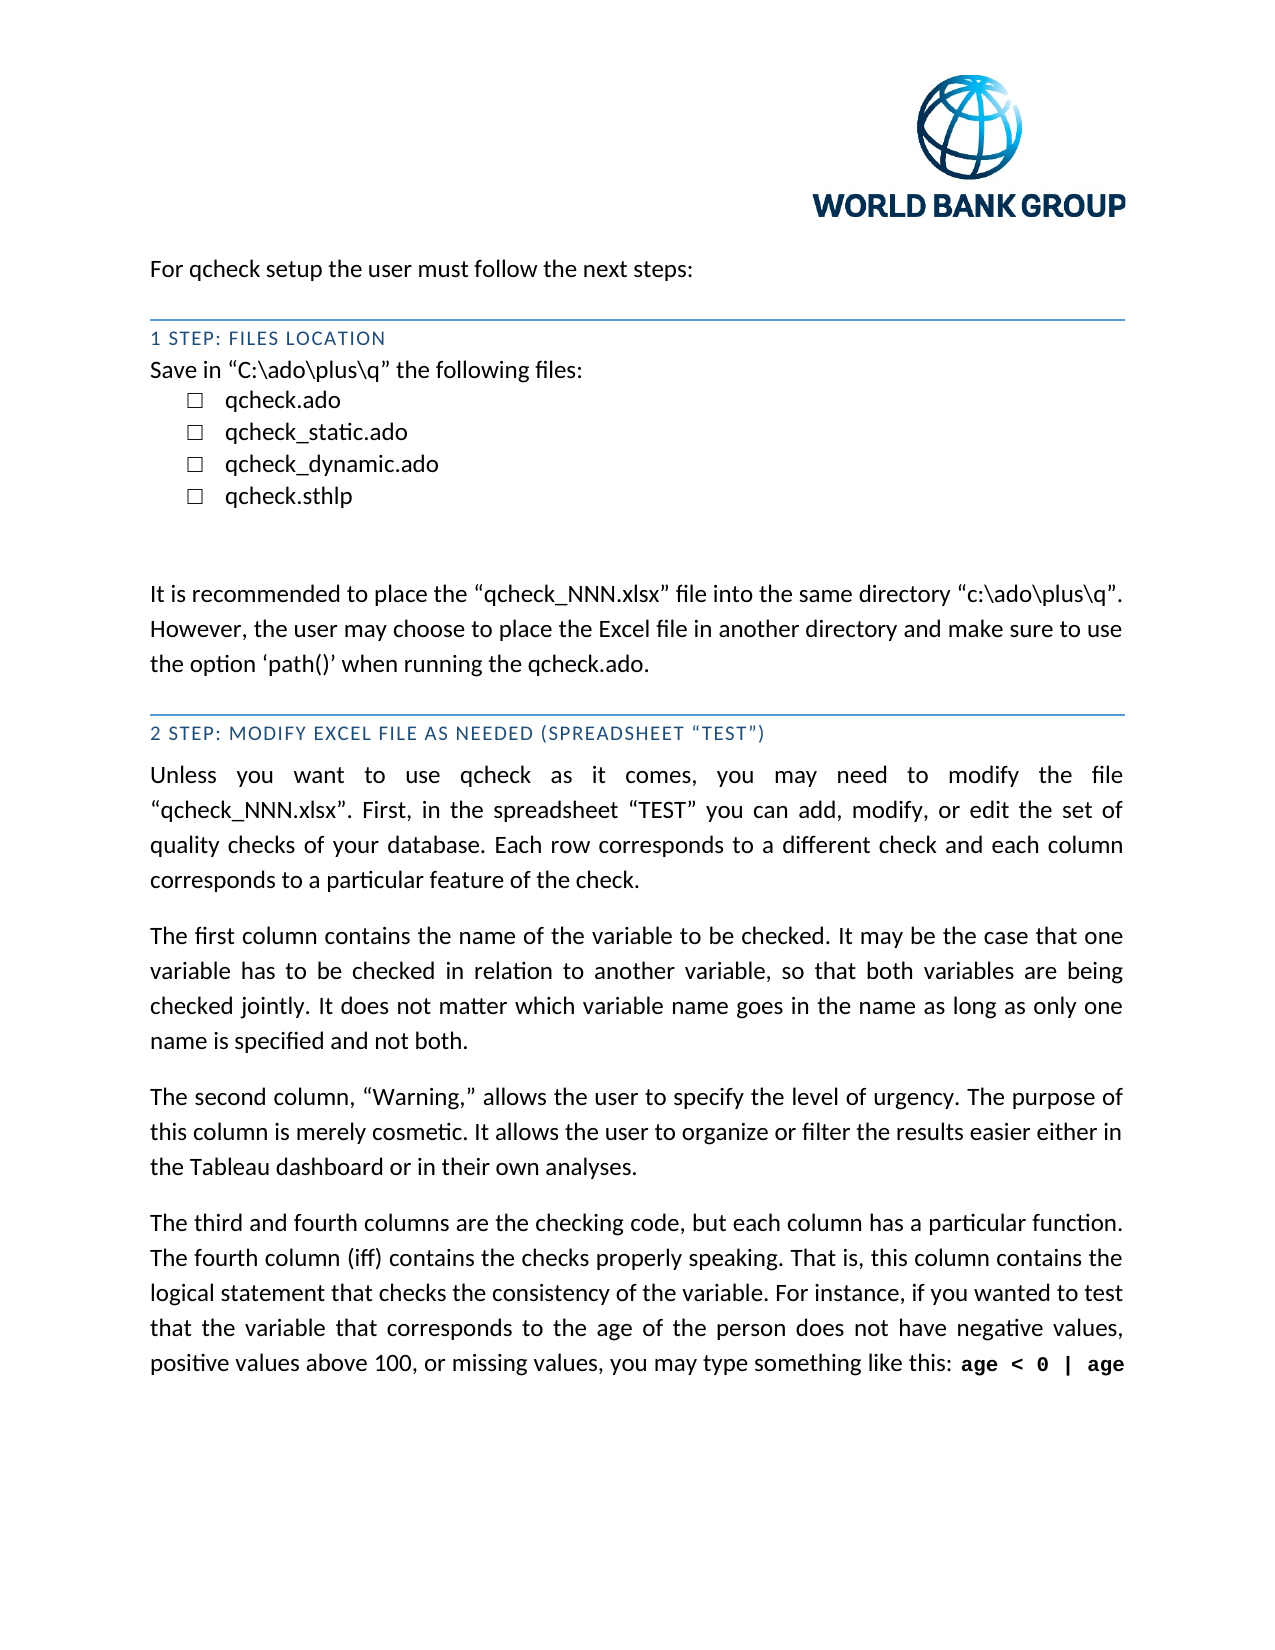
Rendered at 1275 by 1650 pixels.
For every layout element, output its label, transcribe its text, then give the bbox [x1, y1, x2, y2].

text The second column, “Warning,” allows the user to specify the level of urgency. The purpose of this column is merely cosmetic. It allows the user to organize or filter the results easier either in the Tableau dashboard or in their own analyses. [150, 1081, 1125, 1182]
subtitle 2 step: Modify Excel file as needed (spreadsheet “test”) [150, 716, 1125, 745]
text Save in “C:\ado\plus\q” the following files: [150, 354, 1125, 384]
list qcheck.ado [187, 384, 600, 416]
picture [943, 84, 965, 93]
picture [962, 94, 979, 116]
picture [947, 91, 969, 109]
picture [812, 75, 1126, 217]
text The first column contains the name of the variable to be checked. It may be the case that one variable has to be checked in relation to another variable, so that both variables are being checked jointly. It does not matter which variable name goes in the name as long as only one name is specified and not both. [150, 920, 1125, 1056]
text For qcheck setup the user must follow the next steps: [150, 253, 1125, 283]
text It is recommended to place the “qcheck_NNN.xlsx” file into the same directory “c:\ado\plus\q”. However, the user may choose to place the Excel file in another directory and make sure to use the option ‘path()’ when running the qcheck.ado. [150, 578, 1125, 678]
text Unless you want to use qcheck as it comes, you may need to modify the file “qcheck_NNN.xlsx”. First, in the spreadsheet “TEST” you can add, modify, or edit the set of quality checks of your database. Each row corresponds to a different check and each column corresponds to a particular feature of the check. [150, 759, 1125, 895]
list qcheck_dynamic.ado [187, 448, 600, 480]
subtitle 1 step: Files location [150, 321, 1125, 350]
list qcheck_static.ado [187, 416, 600, 448]
list qcheck.sthlp [187, 480, 600, 512]
